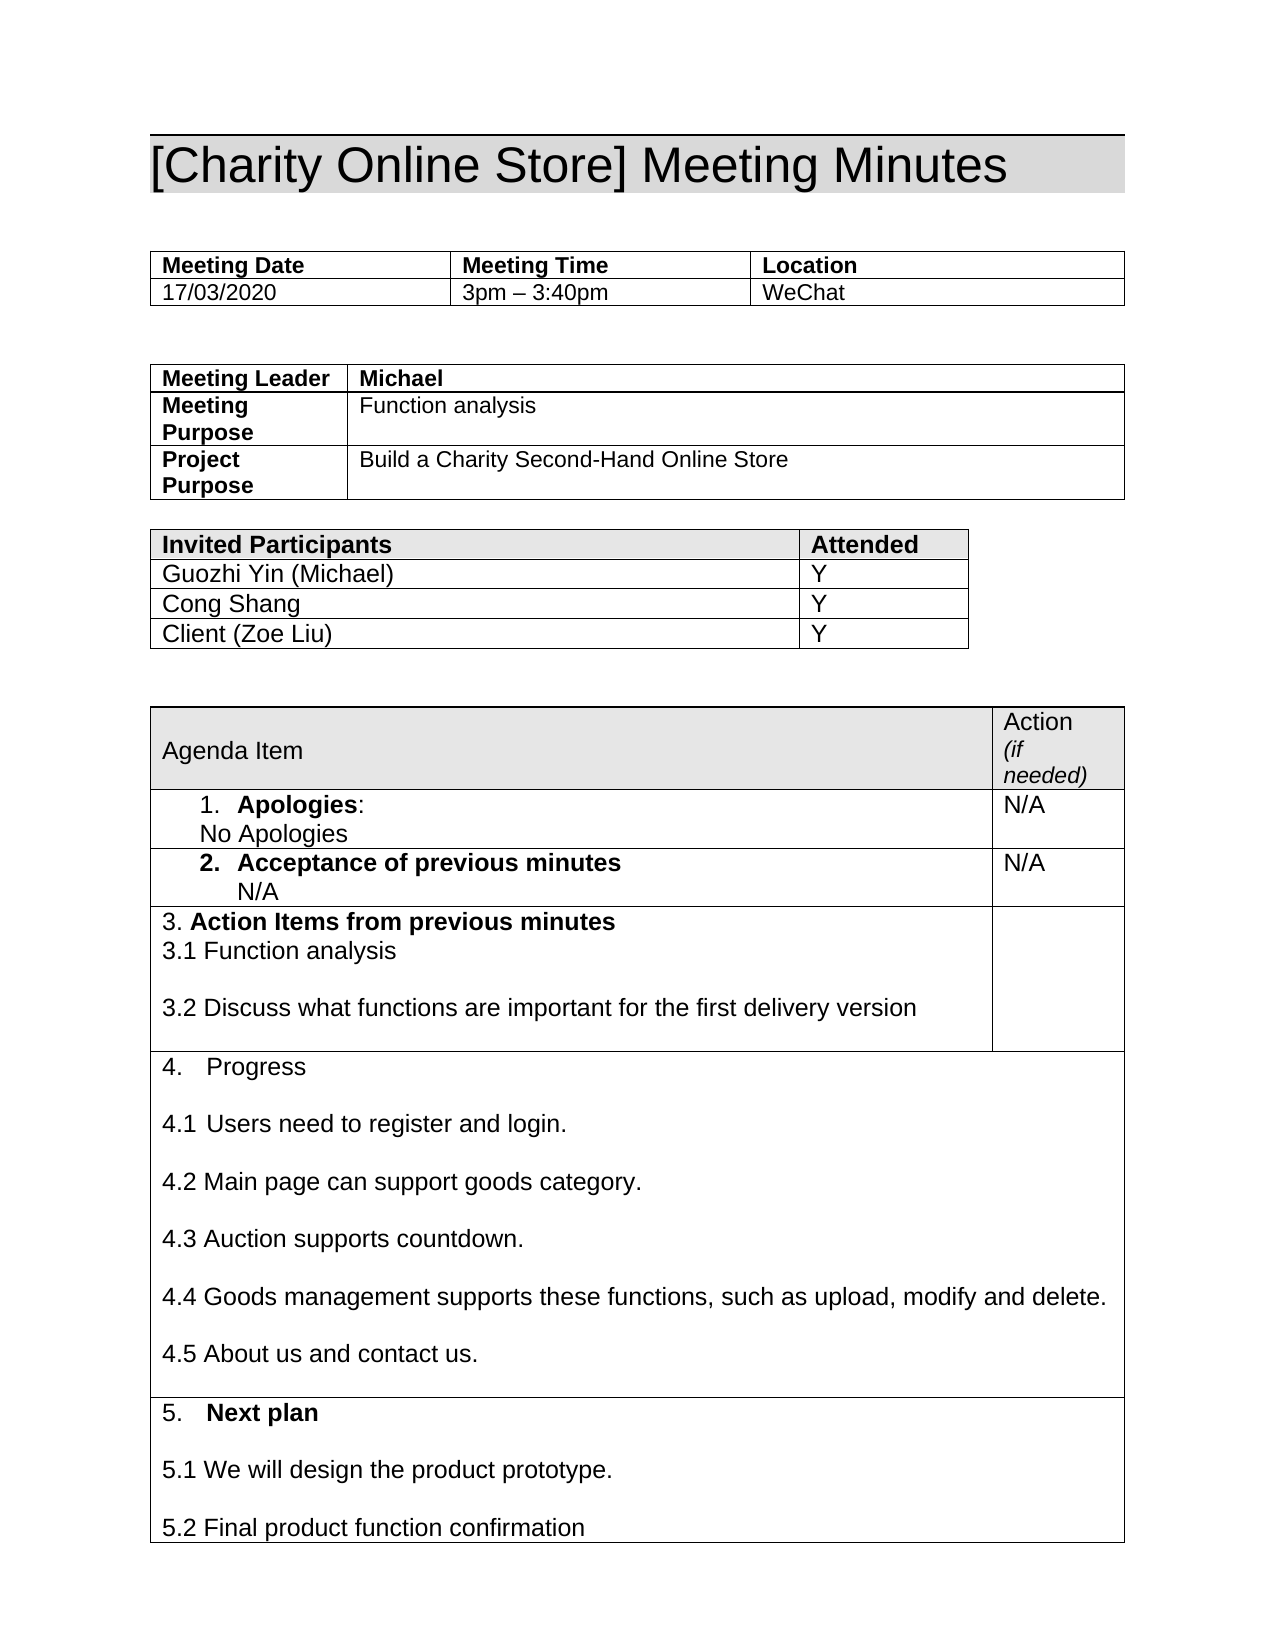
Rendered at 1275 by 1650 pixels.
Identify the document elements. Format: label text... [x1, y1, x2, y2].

table_cell Cong Shang [151, 589, 799, 618]
table_header Meeting Date [151, 252, 450, 278]
table_cell 3pm – 3:40pm [451, 279, 750, 305]
table_cell 4. Progress 4.1 Users need to register and login. 4.2 Main page can support goods category. 4.3 Auction supports countdown. 4.4 Goods management supports these functions, such as upload, modify and delete. 4.5 About us and contact us. [151, 1052, 1124, 1397]
table_header Invited Participants [151, 530, 799, 558]
table_cell Function analysis [348, 393, 1124, 445]
table_cell WeChat [751, 279, 1124, 305]
table_cell Build a Charity Second-Hand Online Store [348, 446, 1124, 499]
table_header Meeting Time [451, 252, 750, 278]
table_cell Project Purpose [151, 446, 347, 499]
table_cell Y [800, 619, 968, 648]
table_cell Y [800, 560, 968, 588]
table_header Agenda Item [151, 708, 992, 789]
table_header Meeting Leader [151, 365, 347, 391]
table_cell Apologies: No Apologies [151, 790, 992, 847]
table_header Action (if needed) [993, 708, 1124, 789]
table_cell 17/03/2020 [151, 279, 450, 305]
table_cell Y [800, 589, 968, 618]
table_cell N/A [993, 790, 1124, 847]
table_header Michael [348, 365, 1124, 391]
table_cell Meeting Purpose [151, 393, 347, 445]
table_cell N/A [993, 849, 1124, 906]
table_cell Guozhi Yin (Michael) [151, 560, 799, 588]
table_cell [993, 907, 1124, 1051]
table_header Location [751, 252, 1124, 278]
text [Charity Online Store] Meeting Minutes [150, 136, 1125, 193]
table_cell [151, 1398, 1124, 1542]
table_header Attended [800, 530, 968, 558]
table_cell 3. Action Items from previous minutes 3.1 Function analysis 3.2 Discuss what functions are important for the first delivery version [151, 907, 992, 1051]
table_cell Acceptance of previous minutes N/A [151, 849, 992, 906]
table_cell Client (Zoe Liu) [151, 619, 799, 648]
